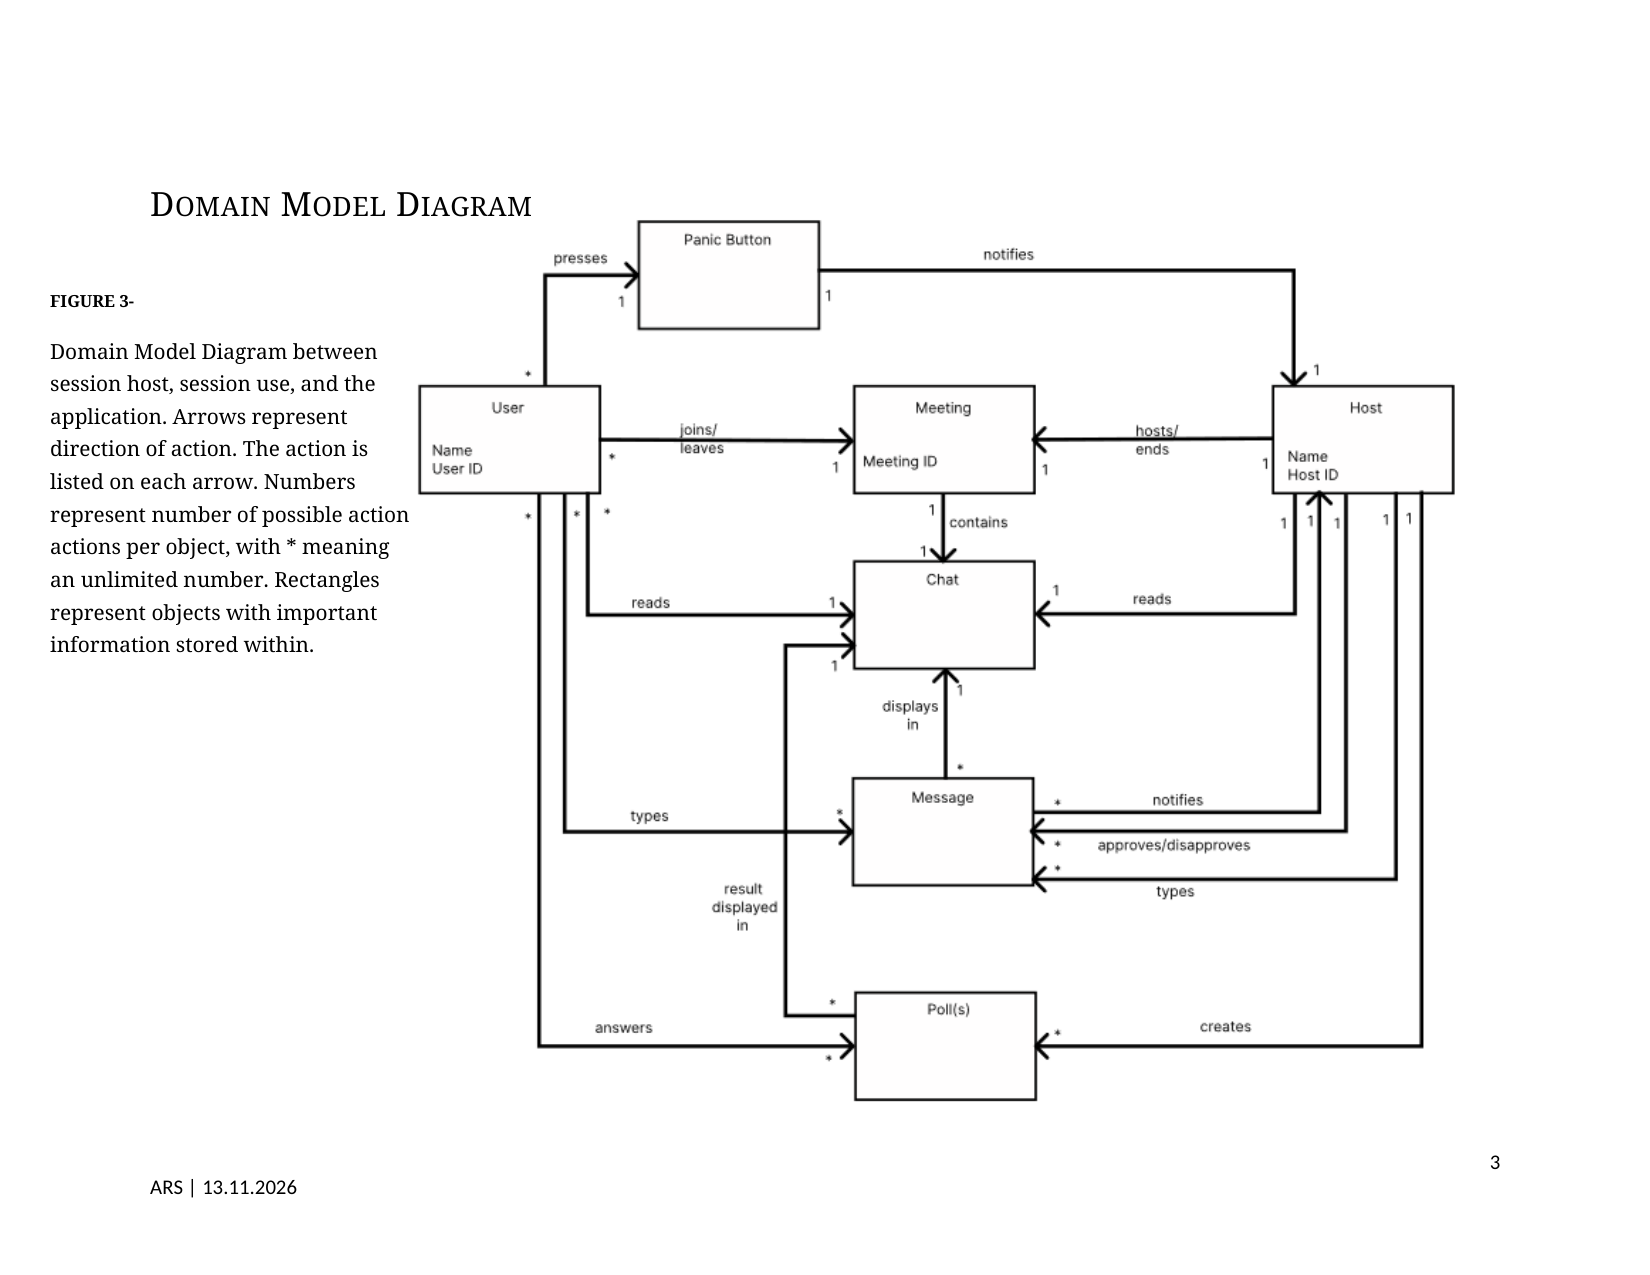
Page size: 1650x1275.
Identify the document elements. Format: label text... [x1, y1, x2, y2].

picture [326, 193, 1621, 1168]
subtitle Domain Model Diagram [150, 181, 1500, 227]
